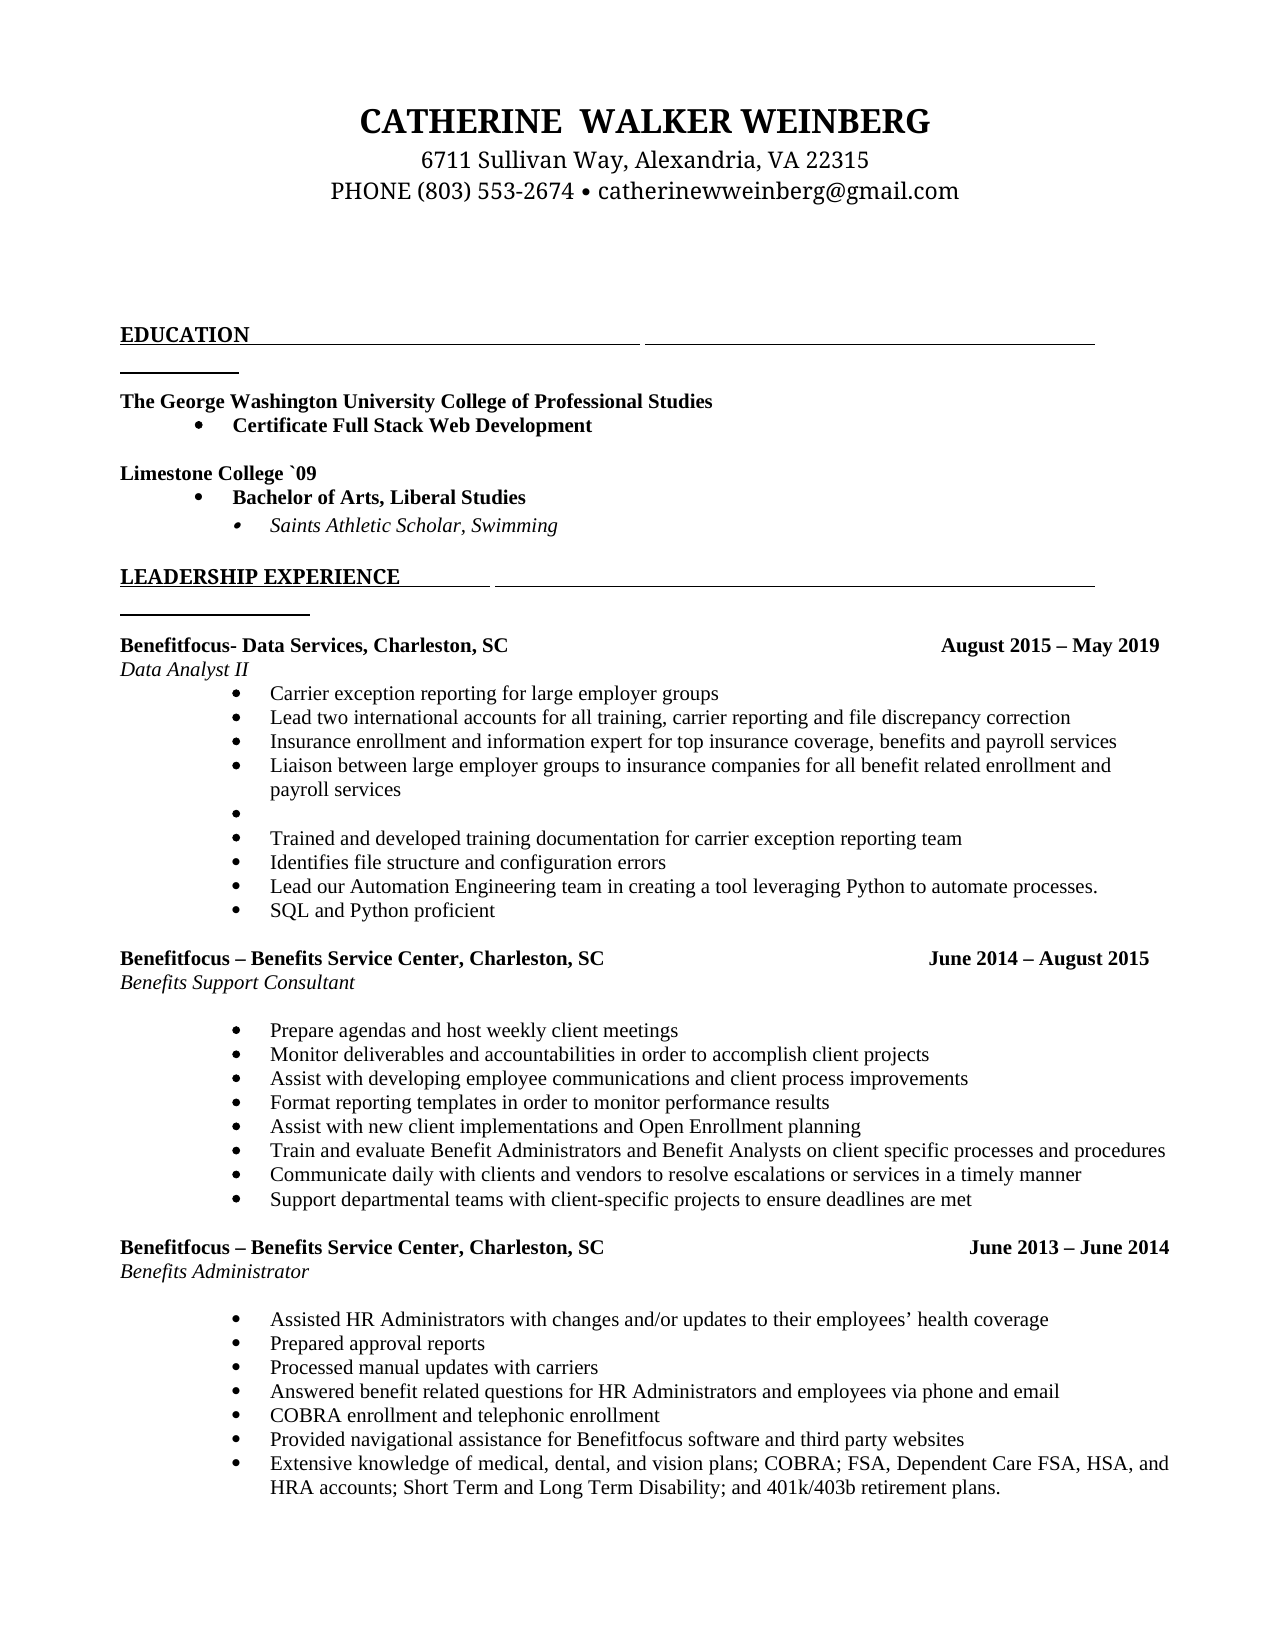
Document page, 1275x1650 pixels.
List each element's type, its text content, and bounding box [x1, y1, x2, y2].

subtitle EDUCATION [120, 320, 1170, 377]
list Certificate Full Stack Web Development [195, 413, 1095, 437]
list Provided navigational assistance for Benefitfocus software and third party websites [232, 1427, 1170, 1451]
list Assist with developing employee communications and client process improvements [232, 1066, 1170, 1090]
list Processed manual updates with carriers [232, 1355, 1170, 1379]
list Monitor deliverables and accountabilities in order to accomplish client projects [232, 1042, 1170, 1066]
list Bachelor of Arts, Liberal Studies [195, 485, 1170, 509]
subtitle Limestone College `09 [120, 461, 1170, 485]
list Saints Athletic Scholar, Swimming [232, 509, 1170, 538]
list Liaison between large employer groups to insurance companies for all benefit related enrollment and payroll services [232, 753, 1170, 801]
list Format reporting templates in order to monitor performance results [232, 1090, 1170, 1114]
text Benefitfocus- Data Services, Charleston, SC August 2015 – May 2019 [120, 633, 1170, 657]
list Insurance enrollment and information expert for top insurance coverage, benefits and payroll services [232, 729, 1170, 753]
list Assisted HR Administrators with changes and/or updates to their employees’ health coverage [232, 1307, 1170, 1331]
list Carrier exception reporting for large employer groups [232, 681, 1170, 705]
text Benefitfocus – Benefits Service Center, Charleston, SC June 2014 – August 2015 Benefits Support Consultant [120, 946, 1170, 994]
list Assist with new client implementations and Open Enrollment planning [232, 1114, 1170, 1138]
text Data Analyst II [120, 657, 1170, 681]
list Train and evaluate Benefit Administrators and Benefit Analysts on client specific processes and procedures [232, 1138, 1170, 1162]
text Benefits Administrator [120, 1259, 1170, 1283]
list Lead our Automation Engineering team in creating a tool leveraging Python to automate processes. [232, 874, 1170, 898]
list Trained and developed training documentation for carrier exception reporting team [232, 826, 1170, 849]
list SQL and Python proficient [232, 898, 1170, 922]
list Identifies file structure and configuration errors [232, 849, 1170, 874]
subtitle The George Washington University College of Professional Studies [120, 389, 1170, 413]
list Lead two international accounts for all training, carrier reporting and file discrepancy correction [232, 705, 1170, 729]
list Prepared approval reports [232, 1331, 1170, 1355]
list COBRA enrollment and telephonic enrollment [232, 1403, 1170, 1427]
text Benefitfocus – Benefits Service Center, Charleston, SC June 2013 – June 2014 [120, 1234, 1170, 1259]
list Extensive knowledge of medical, dental, and vision plans; COBRA; FSA, Dependent Care FSA, HSA, and HRA accounts; Short Term and Long Term Disability; and 401k/403b retirement plans. [232, 1451, 1170, 1499]
subtitle LEADERSHIP EXPERIENCE [120, 562, 1170, 619]
list Prepare agendas and host weekly client meetings [232, 1018, 1170, 1042]
list Answered benefit related questions for HR Administrators and employees via phone and email [232, 1379, 1170, 1403]
list Communicate daily with clients and vendors to resolve escalations or services in a timely manner [232, 1162, 1170, 1186]
list Support departmental teams with client-specific projects to ensure deadlines are met [232, 1186, 1170, 1211]
